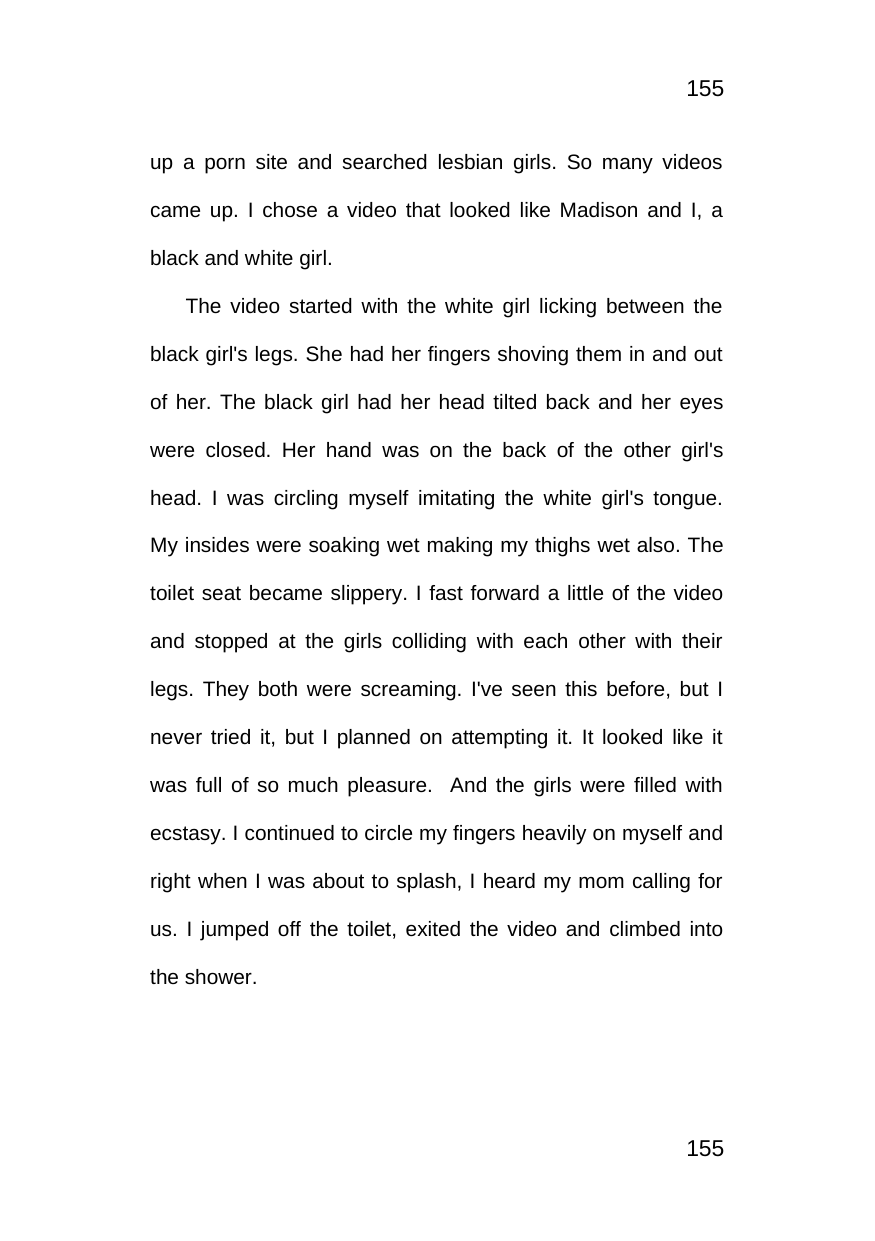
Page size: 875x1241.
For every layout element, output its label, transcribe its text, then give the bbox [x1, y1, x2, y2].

text The video started with the white girl licking between the black girl's legs. She had her fingers shoving them in and out of her. The black girl had her head tilted back and her eyes were closed. Her hand was on the back of the other girl's head. I was circling myself imitating the white girl's tongue. My insides were soaking wet making my thighs wet also. The toilet seat became slippery. I fast forward a little of the video and stopped at the girls colliding with each other with their legs. They both were screaming. I've seen this before, but I never tried it, but I planned on attempting it. It looked like it was full of so much pleasure. And the girls were filled with ecstasy. I continued to circle my fingers heavily on myself and right when I was about to splash, I heard my mom calling for us. I jumped off the toilet, exited the video and climbed into the shower. [150, 294, 724, 988]
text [150, 150, 724, 270]
